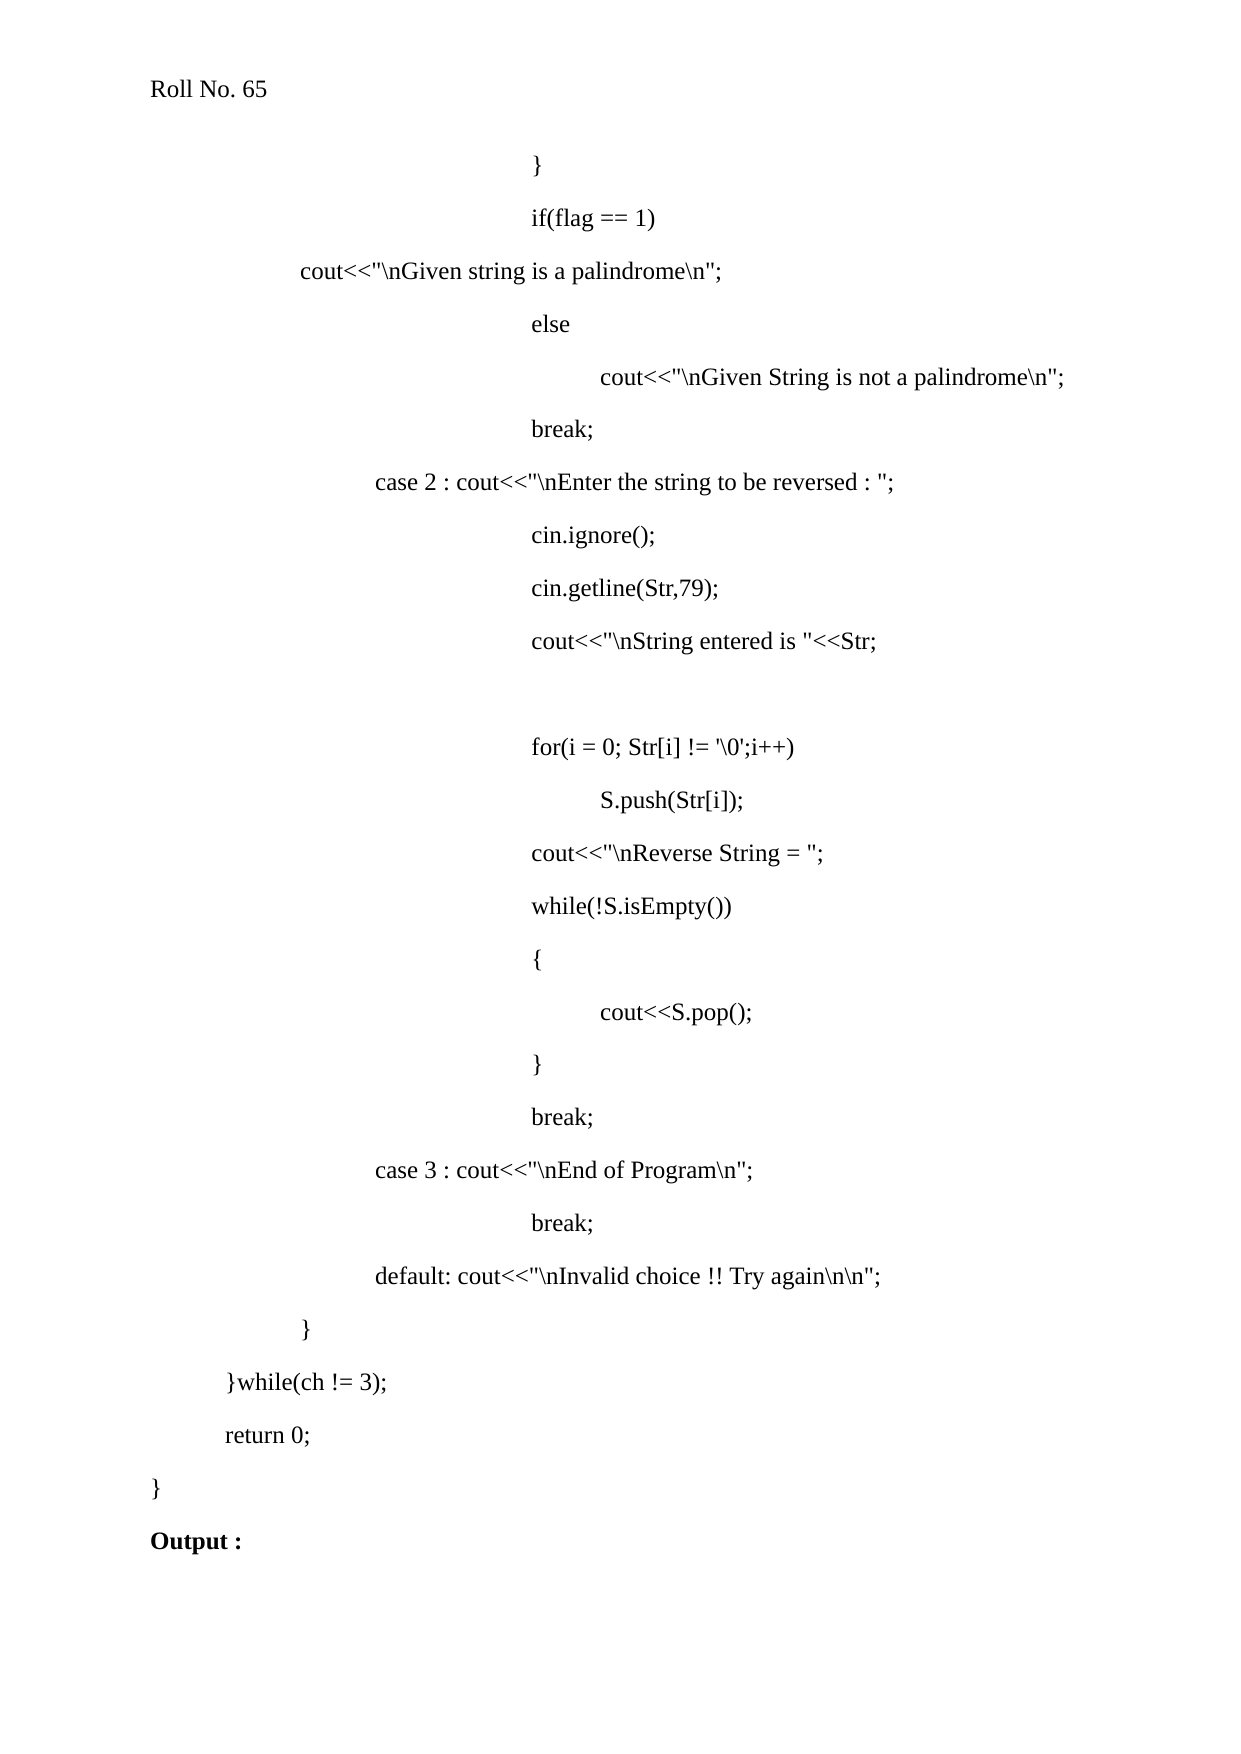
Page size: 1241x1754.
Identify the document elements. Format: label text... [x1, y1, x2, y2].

text break; [150, 1208, 1072, 1237]
text for(i = 0; Str[i] != '\0';i++) [150, 732, 1072, 761]
text cout<<"\nReverse String = "; [150, 838, 1072, 867]
text case 3 : cout<<"\nEnd of Program\n"; [150, 1155, 1072, 1184]
text }while(ch != 3); [150, 1367, 1072, 1396]
text S.push(Str[i]); [150, 785, 1072, 814]
text cin.ignore(); [150, 520, 1072, 549]
text default: cout<<"\nInvalid choice !! Try again\n\n"; [150, 1261, 1072, 1290]
text break; [150, 1102, 1072, 1131]
text while(!S.isEmpty()) [150, 891, 1072, 919]
text } [150, 1473, 1072, 1502]
text Output : [150, 1526, 1072, 1554]
text cout<<"\nString entered is "<<Str; [150, 626, 1072, 655]
text if(flag == 1) [150, 203, 1072, 232]
text cin.getline(Str,79); [150, 573, 1072, 602]
text cout<<S.pop(); [150, 997, 1072, 1025]
text break; [150, 414, 1072, 443]
text } [150, 1314, 1072, 1343]
text case 2 : cout<<"\nEnter the string to be reversed : "; [150, 467, 1072, 496]
text return 0; [150, 1420, 1072, 1449]
text else [150, 309, 1072, 337]
text { [150, 944, 1072, 972]
text } [150, 150, 1072, 179]
text } [150, 1049, 1072, 1078]
text cout<<"\nGiven string is a palindrome\n"; [150, 256, 1072, 284]
text cout<<"\nGiven String is not a palindrome\n"; [150, 362, 1072, 390]
